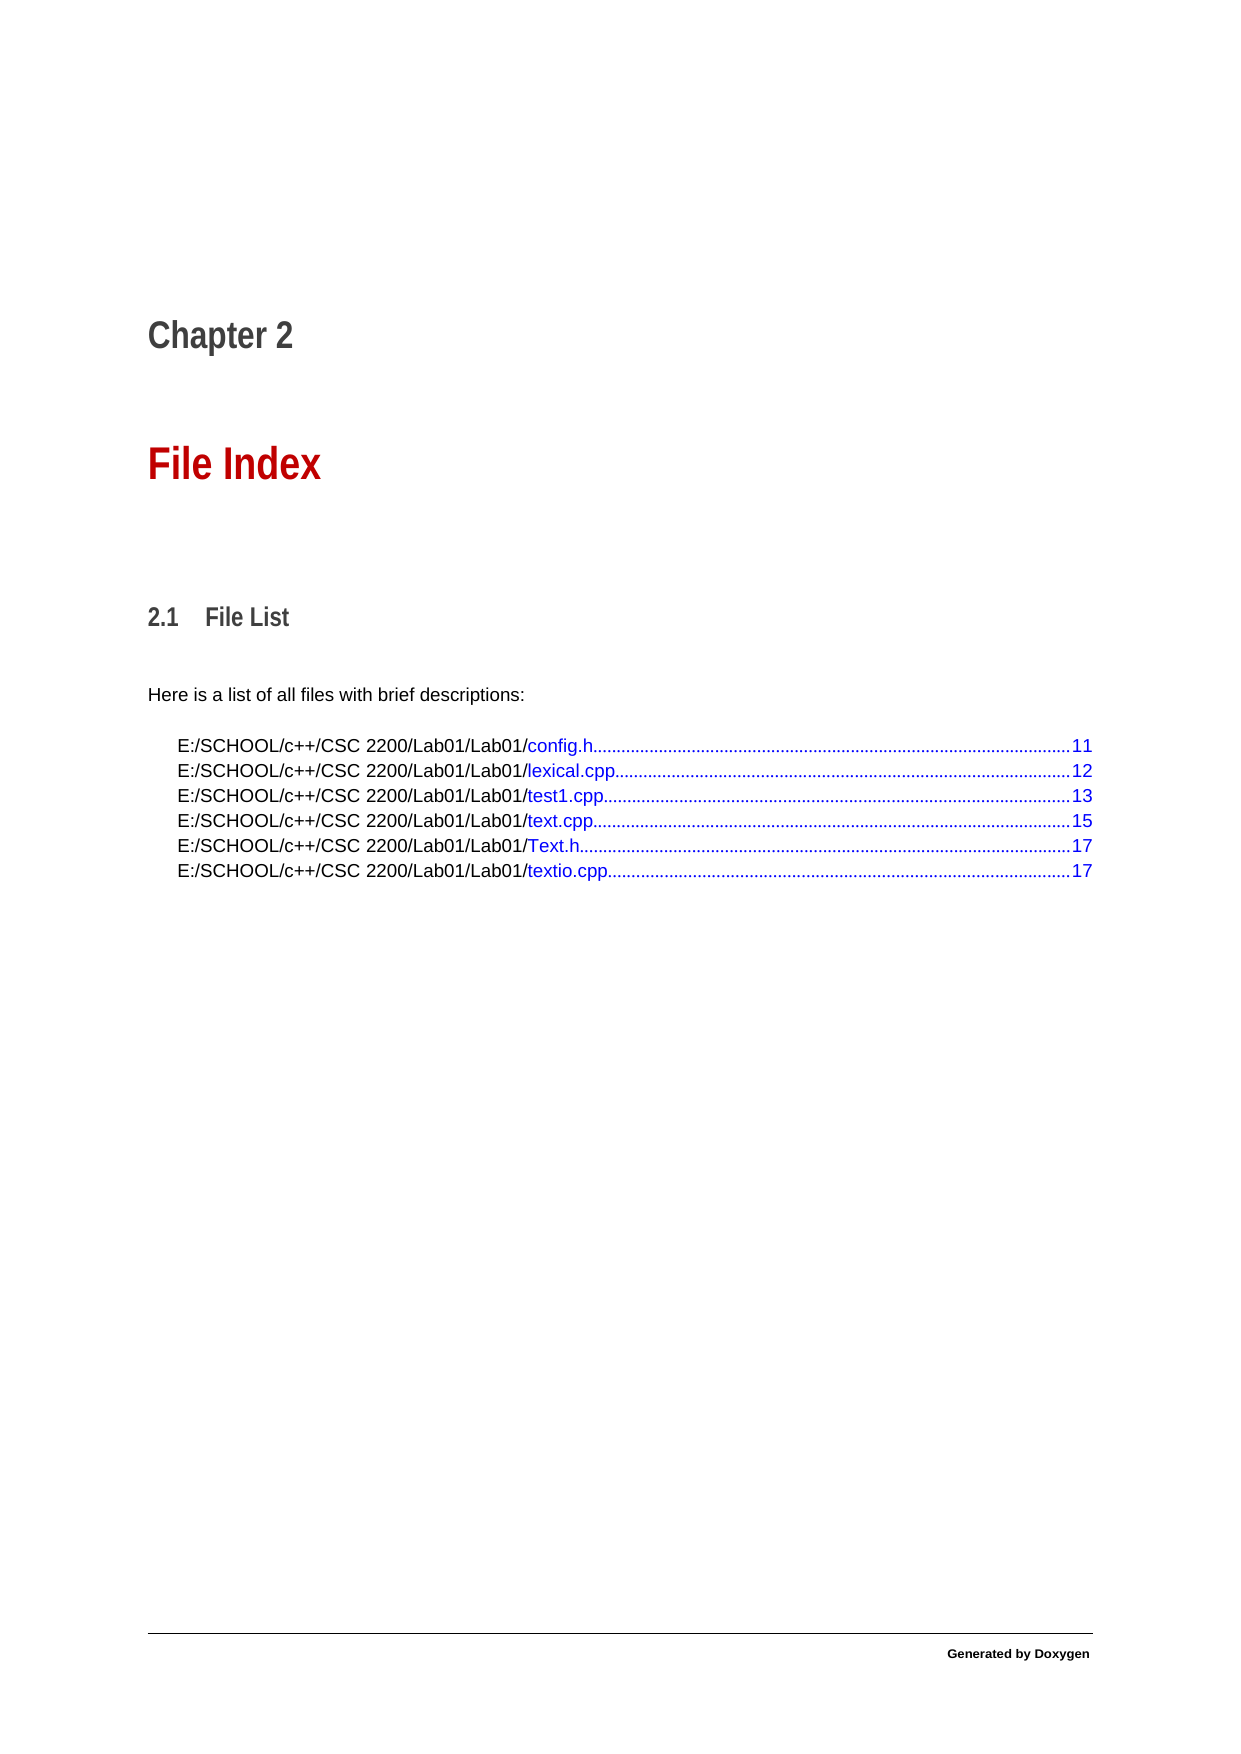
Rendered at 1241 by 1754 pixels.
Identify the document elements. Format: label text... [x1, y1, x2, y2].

text E:/SCHOOL/c++/CSC 2200/Lab01/Lab01/lexical.cpp 12 [177, 760, 1105, 781]
text 2.1 File List [148, 601, 1105, 632]
text E:/SCHOOL/c++/CSC 2200/Lab01/Lab01/textio.cpp 17 [177, 859, 1105, 881]
text File Index [148, 437, 1105, 489]
text E:/SCHOOL/c++/CSC 2200/Lab01/Lab01/text.cpp 15 [177, 810, 1105, 831]
text E:/SCHOOL/c++/CSC 2200/Lab01/Lab01/test1.cpp 13 [177, 785, 1105, 806]
text E:/SCHOOL/c++/CSC 2200/Lab01/Lab01/config.h 11 [177, 735, 1105, 757]
text E:/SCHOOL/c++/CSC 2200/Lab01/Lab01/Text.h 17 [177, 834, 1105, 856]
text Here is a list of all files with brief descriptions: [148, 683, 1105, 705]
text Chapter 2 [148, 313, 1105, 357]
